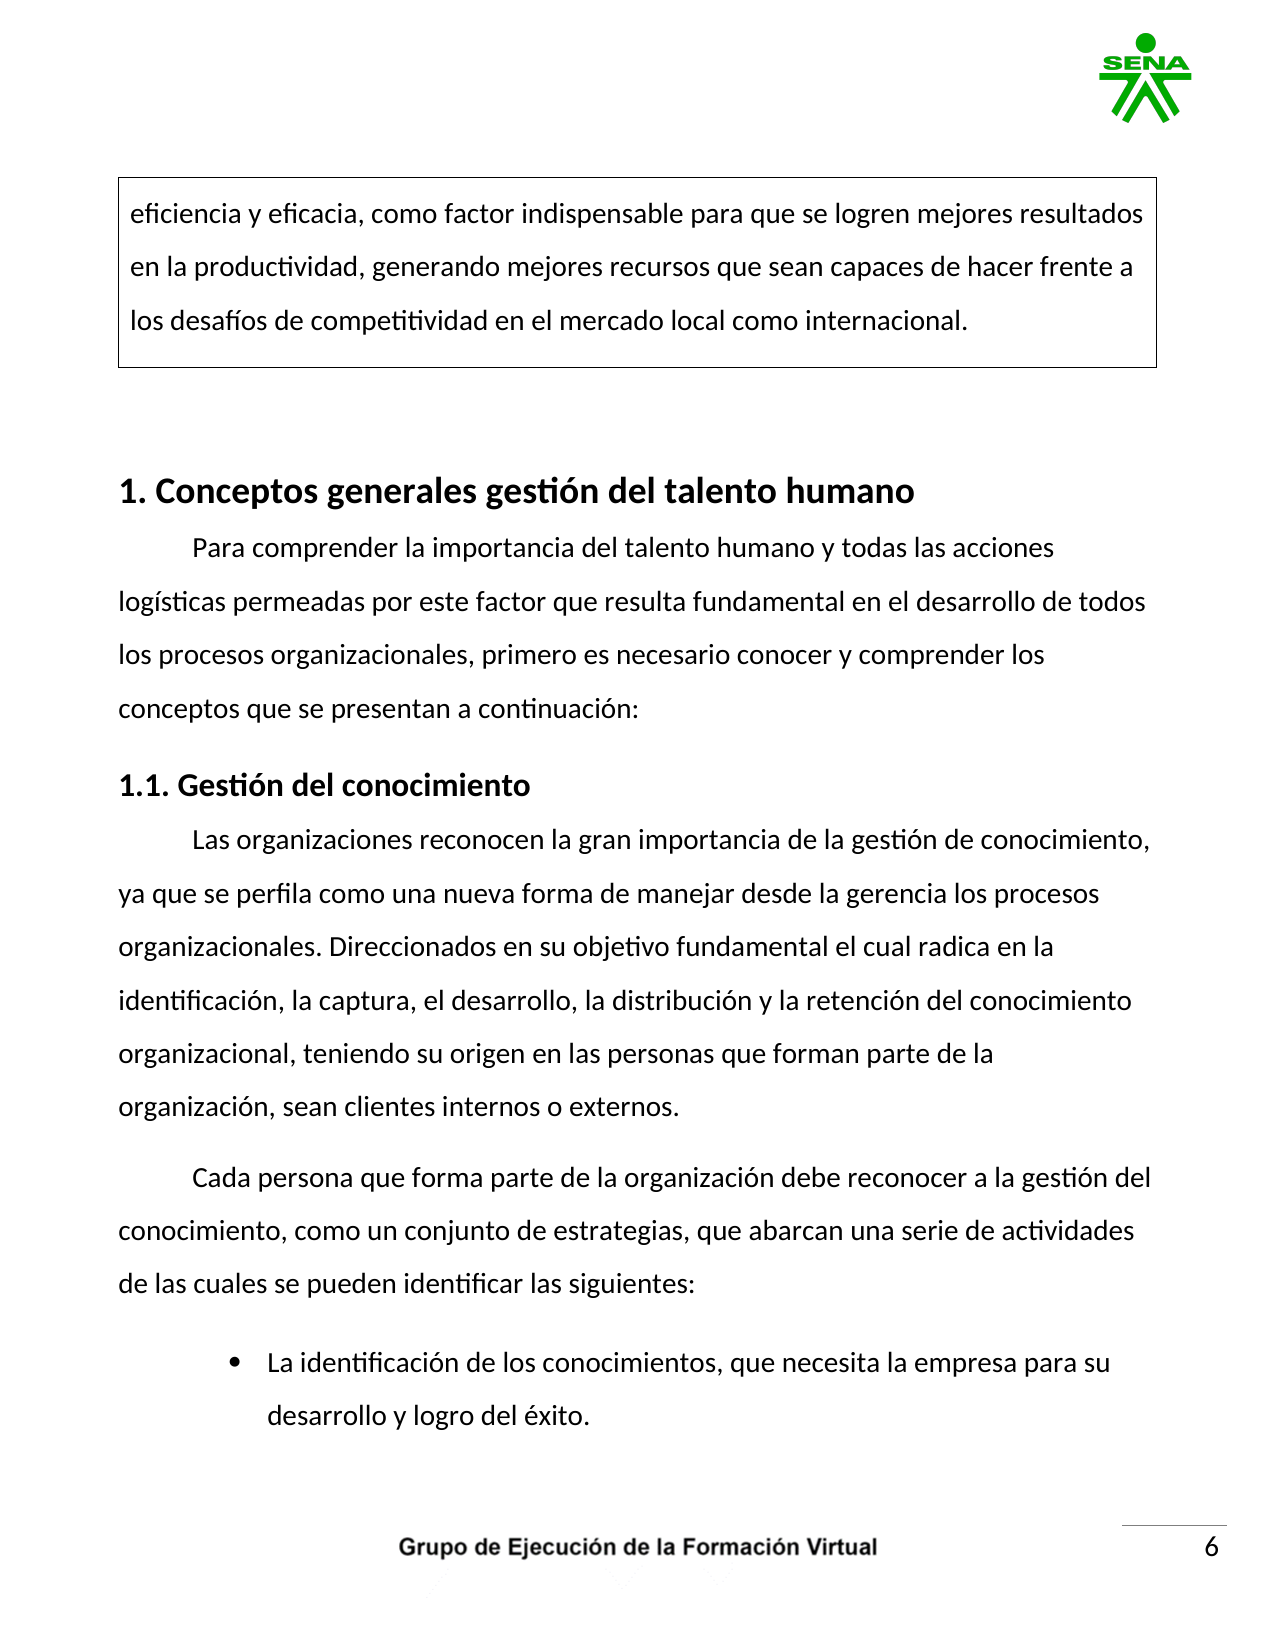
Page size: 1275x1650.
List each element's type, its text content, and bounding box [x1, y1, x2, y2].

text Para comprender la importancia del talento humano y todas las acciones logísticas permeadas por este factor que resulta fundamental en el desarrollo de todos los procesos organizacionales, primero es necesario conocer y comprender los conceptos que se presentan a continuación: [118, 529, 1157, 725]
text Cada persona que forma parte de la organización debe reconocer a la gestión del conocimiento, como un conjunto de estrategias, que abarcan una serie de actividades de las cuales se pueden identificar las siguientes: [118, 1159, 1157, 1301]
subtitle Conceptos generales gestión del talento humano [118, 467, 1157, 513]
subtitle Gestión del conocimiento [118, 764, 1157, 805]
list La identificación de los conocimientos, que necesita la empresa para su desarrollo y logro del éxito. [229, 1344, 1157, 1433]
picture [0, 1486, 1275, 1598]
text Las organizaciones reconocen la gran importancia de la gestión de conocimiento, ya que se perfila como una nueva forma de manejar desde la gerencia los procesos organizacionales. Direccionados en su objetivo fundamental el cual radica en la identificación, la captura, el desarrollo, la distribución y la retención del conocimiento organizacional, teniendo su origen en las personas que forman parte de la organización, sean clientes internos o externos. [118, 821, 1157, 1124]
picture [1099, 33, 1192, 123]
